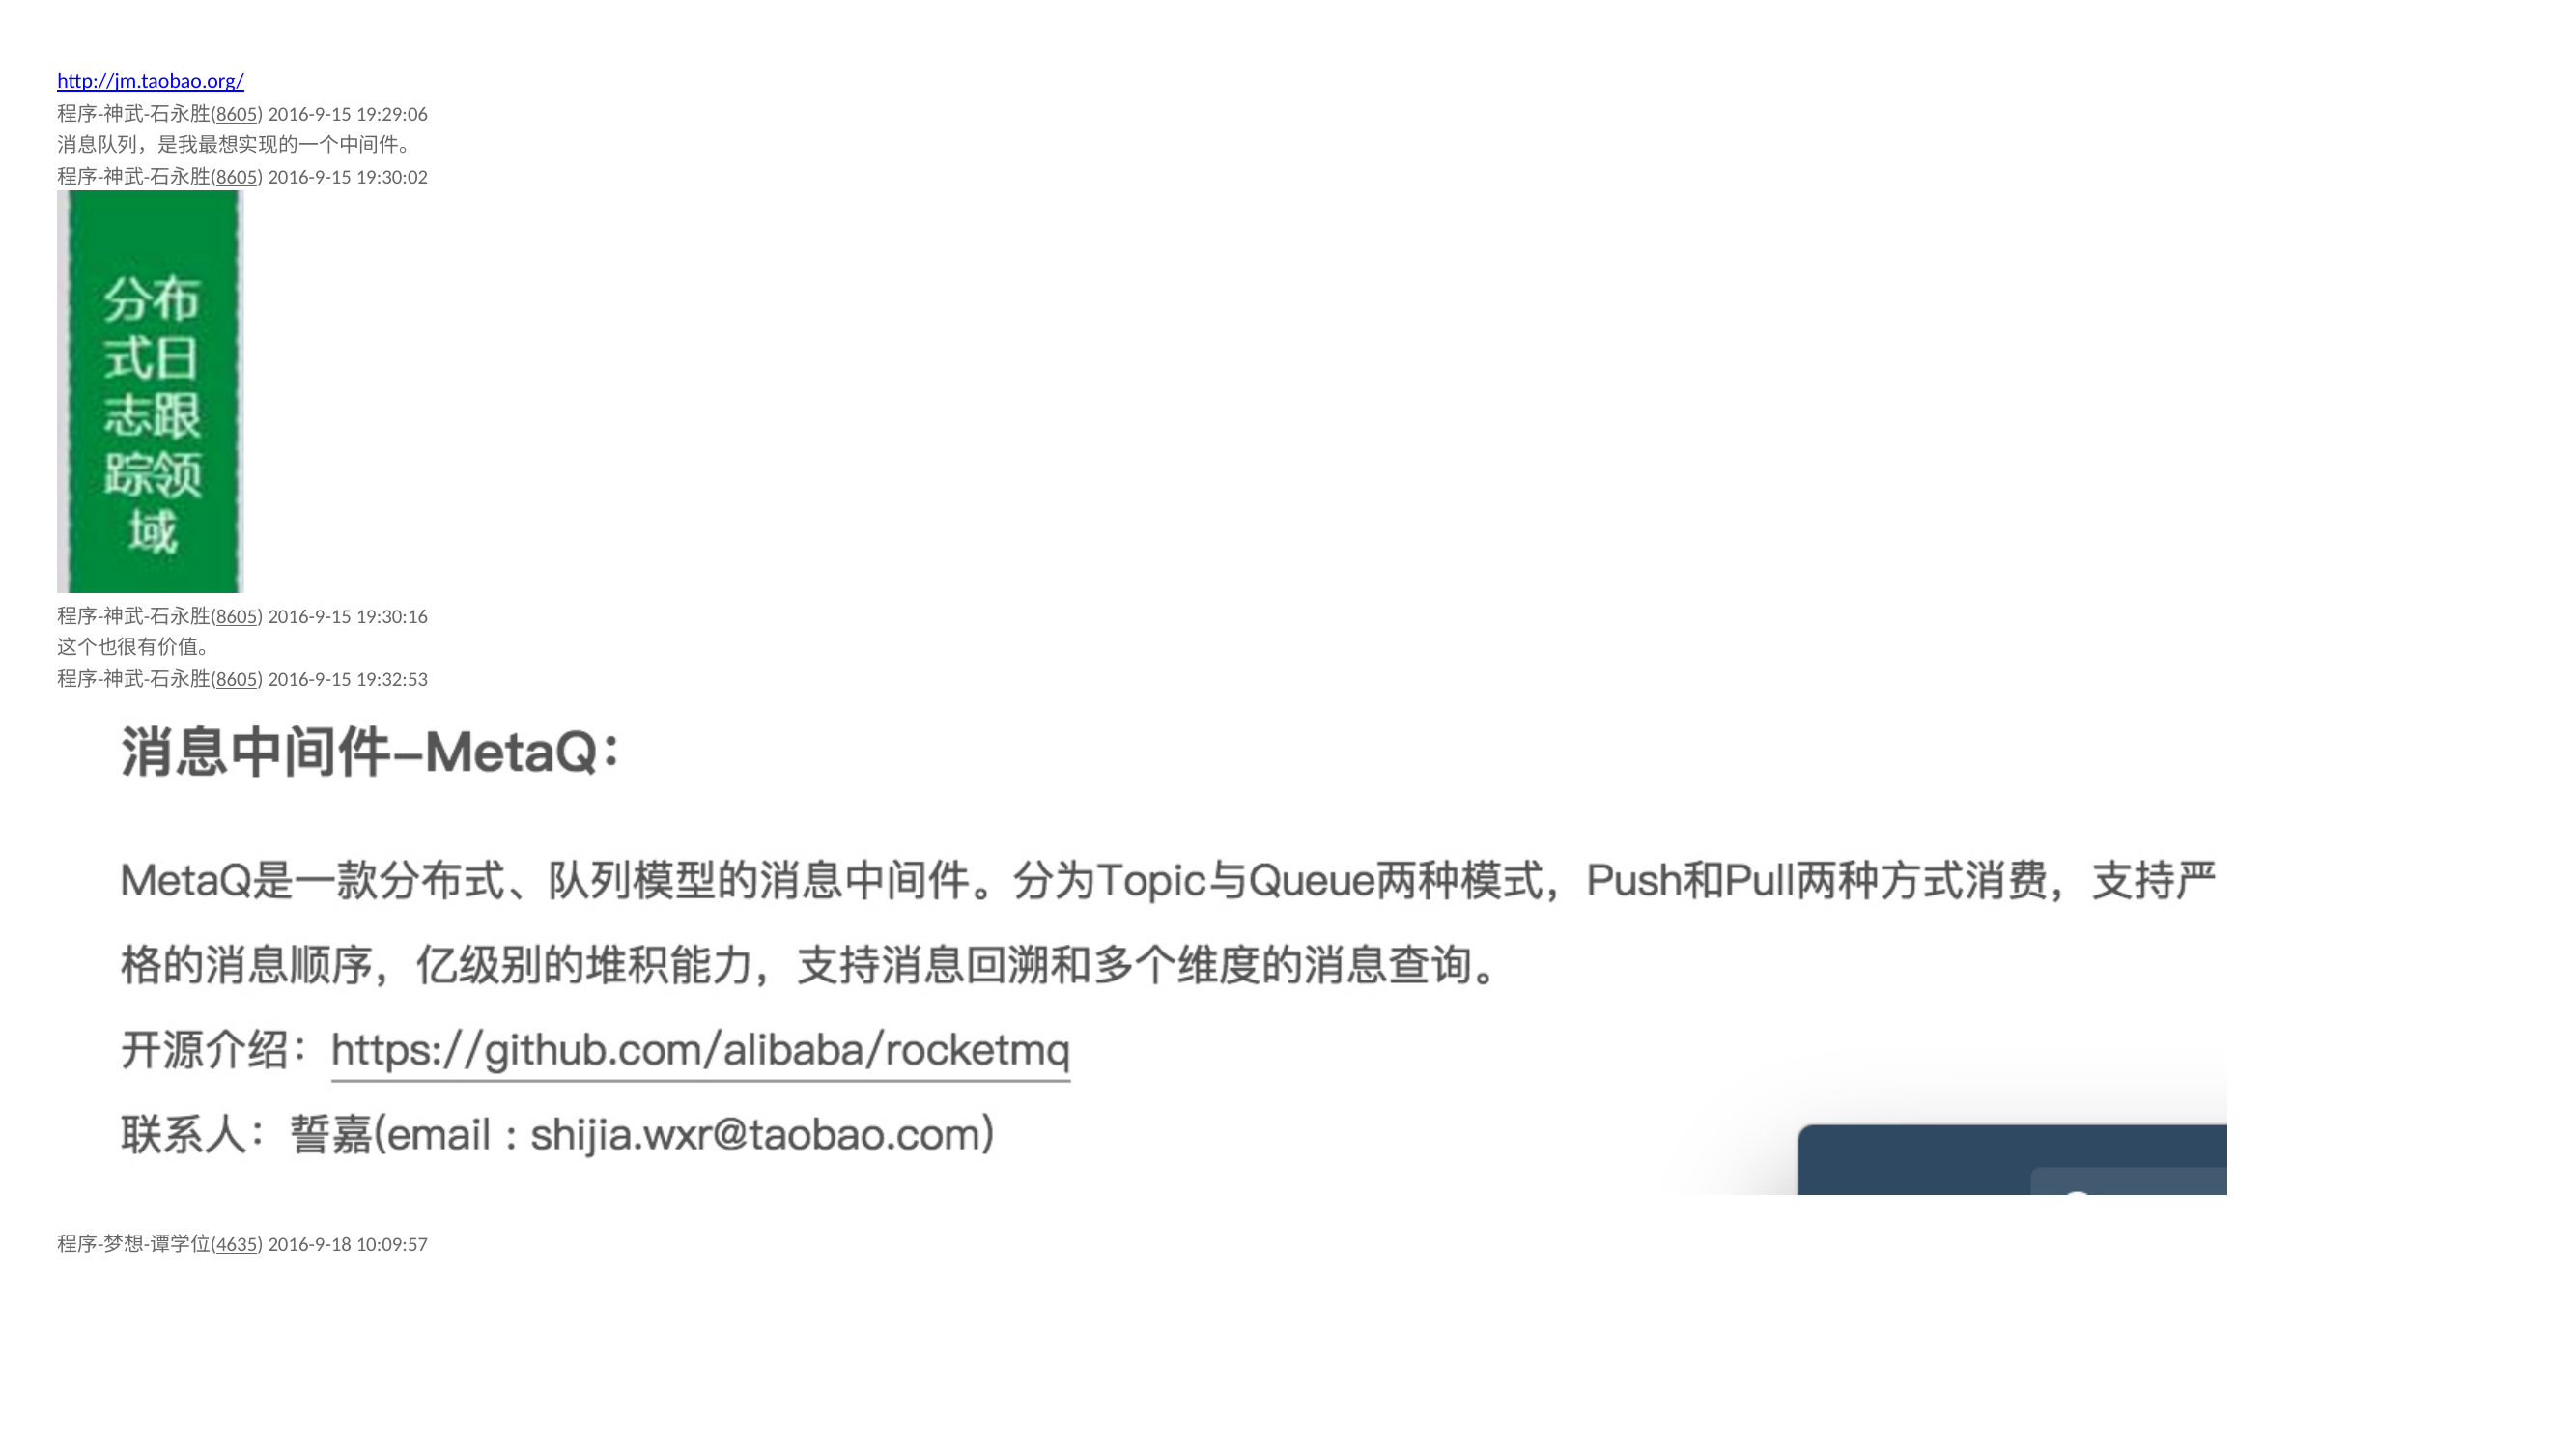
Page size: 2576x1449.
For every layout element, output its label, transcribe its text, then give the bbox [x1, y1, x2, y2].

picture [57, 190, 244, 593]
picture [57, 693, 2227, 1195]
text http://jm.taobao.org/ [57, 65, 2519, 97]
